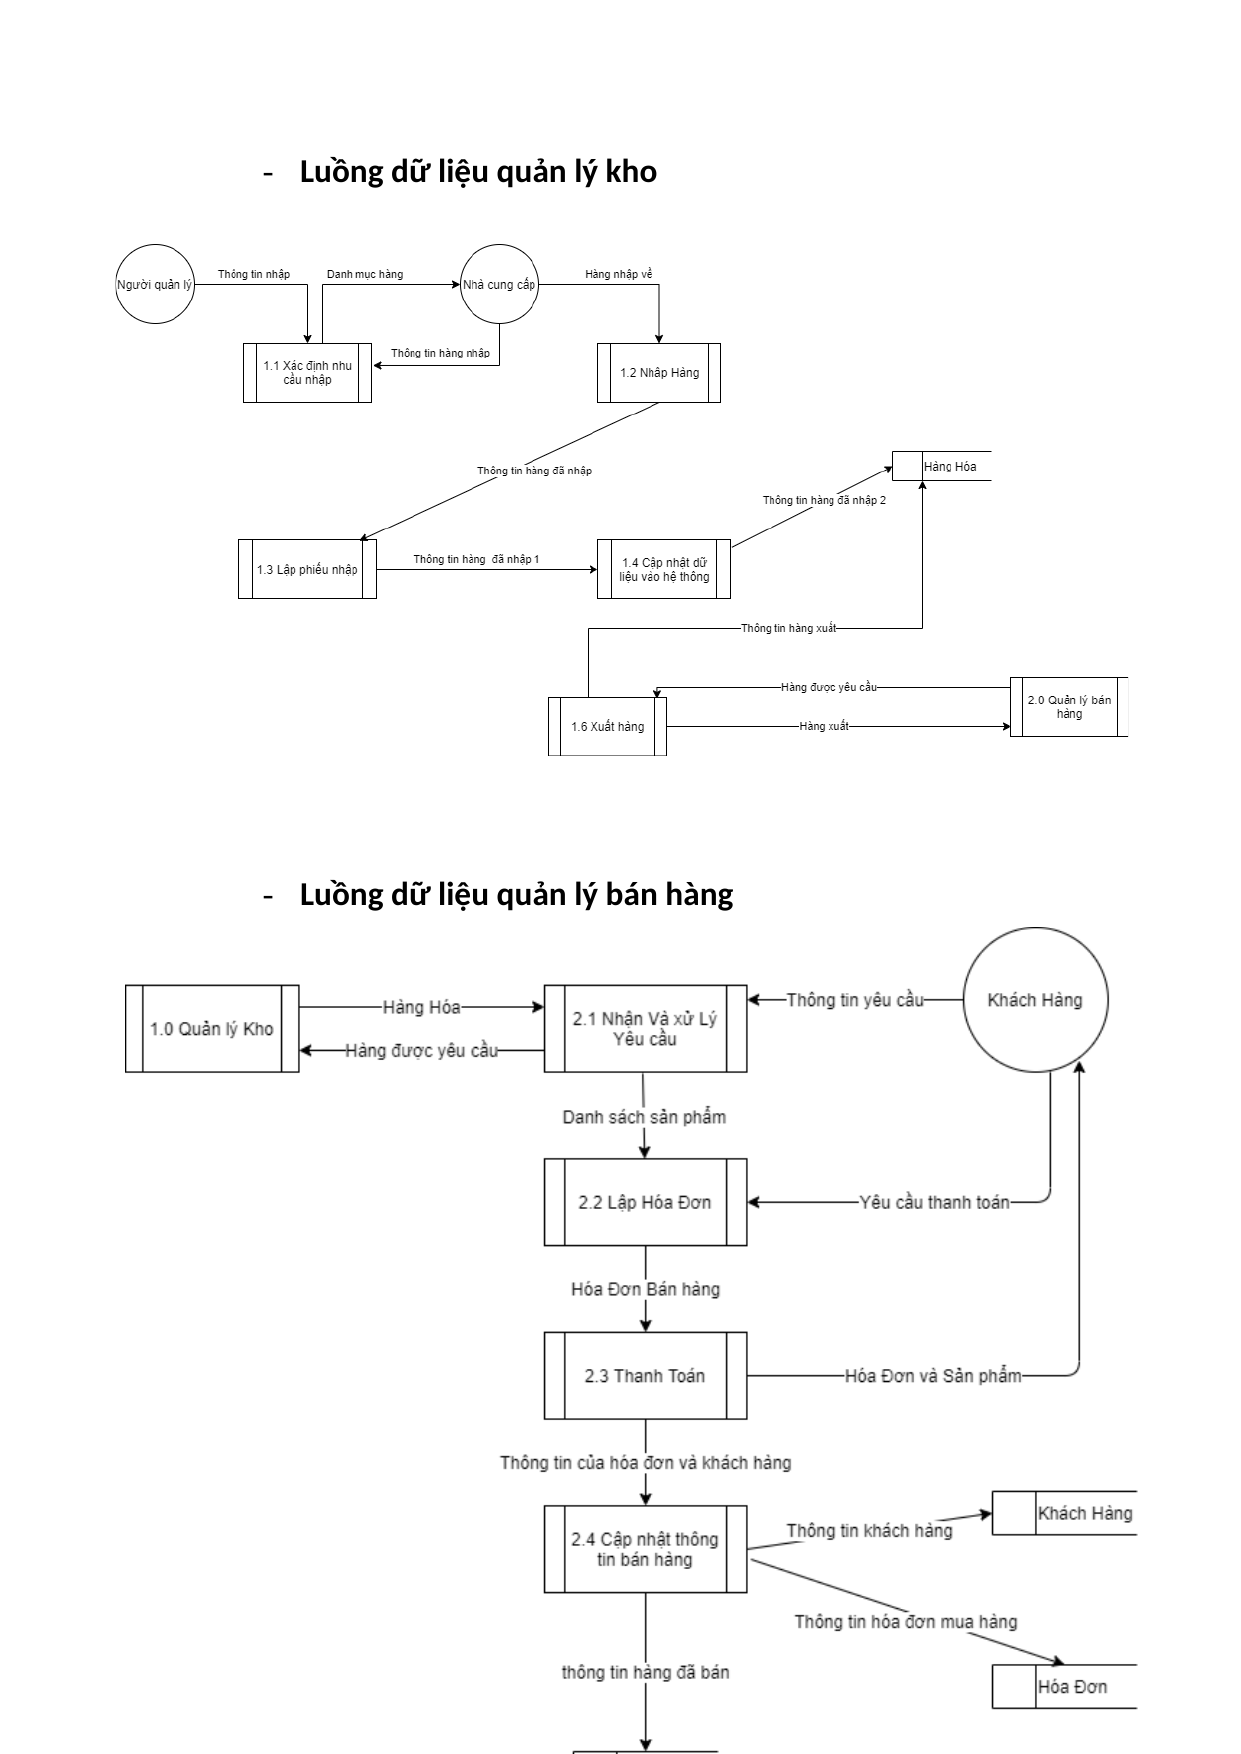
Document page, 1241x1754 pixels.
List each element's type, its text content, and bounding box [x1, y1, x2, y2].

list Luồng dữ liệu quản lý kho [262, 150, 1162, 191]
list Luồng dữ liệu quản lý bán hàng [262, 873, 1162, 914]
picture [115, 244, 1129, 756]
picture [125, 927, 1138, 1754]
